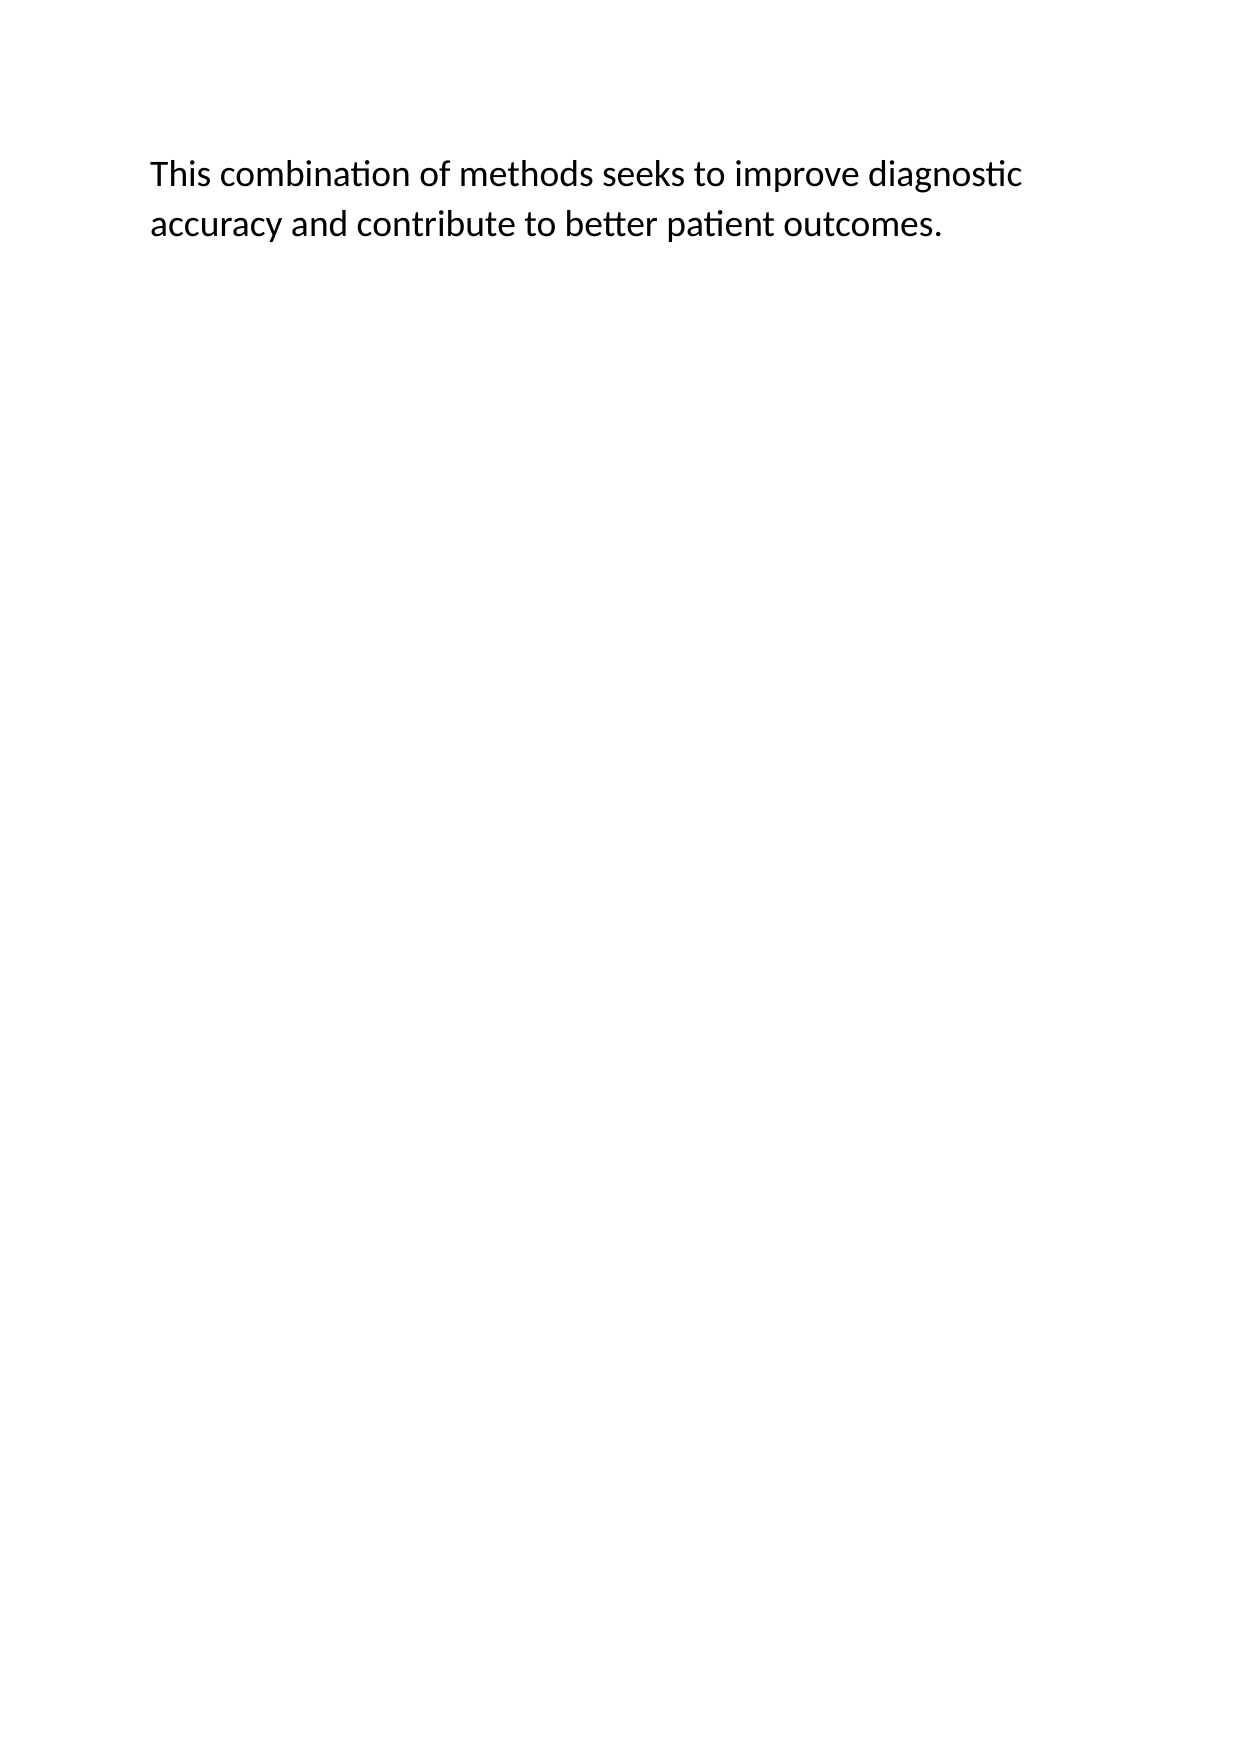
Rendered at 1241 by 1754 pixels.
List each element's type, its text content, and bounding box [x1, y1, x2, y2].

text This combination of methods seeks to improve diagnostic accuracy and contribute to better patient outcomes. [150, 150, 1090, 245]
